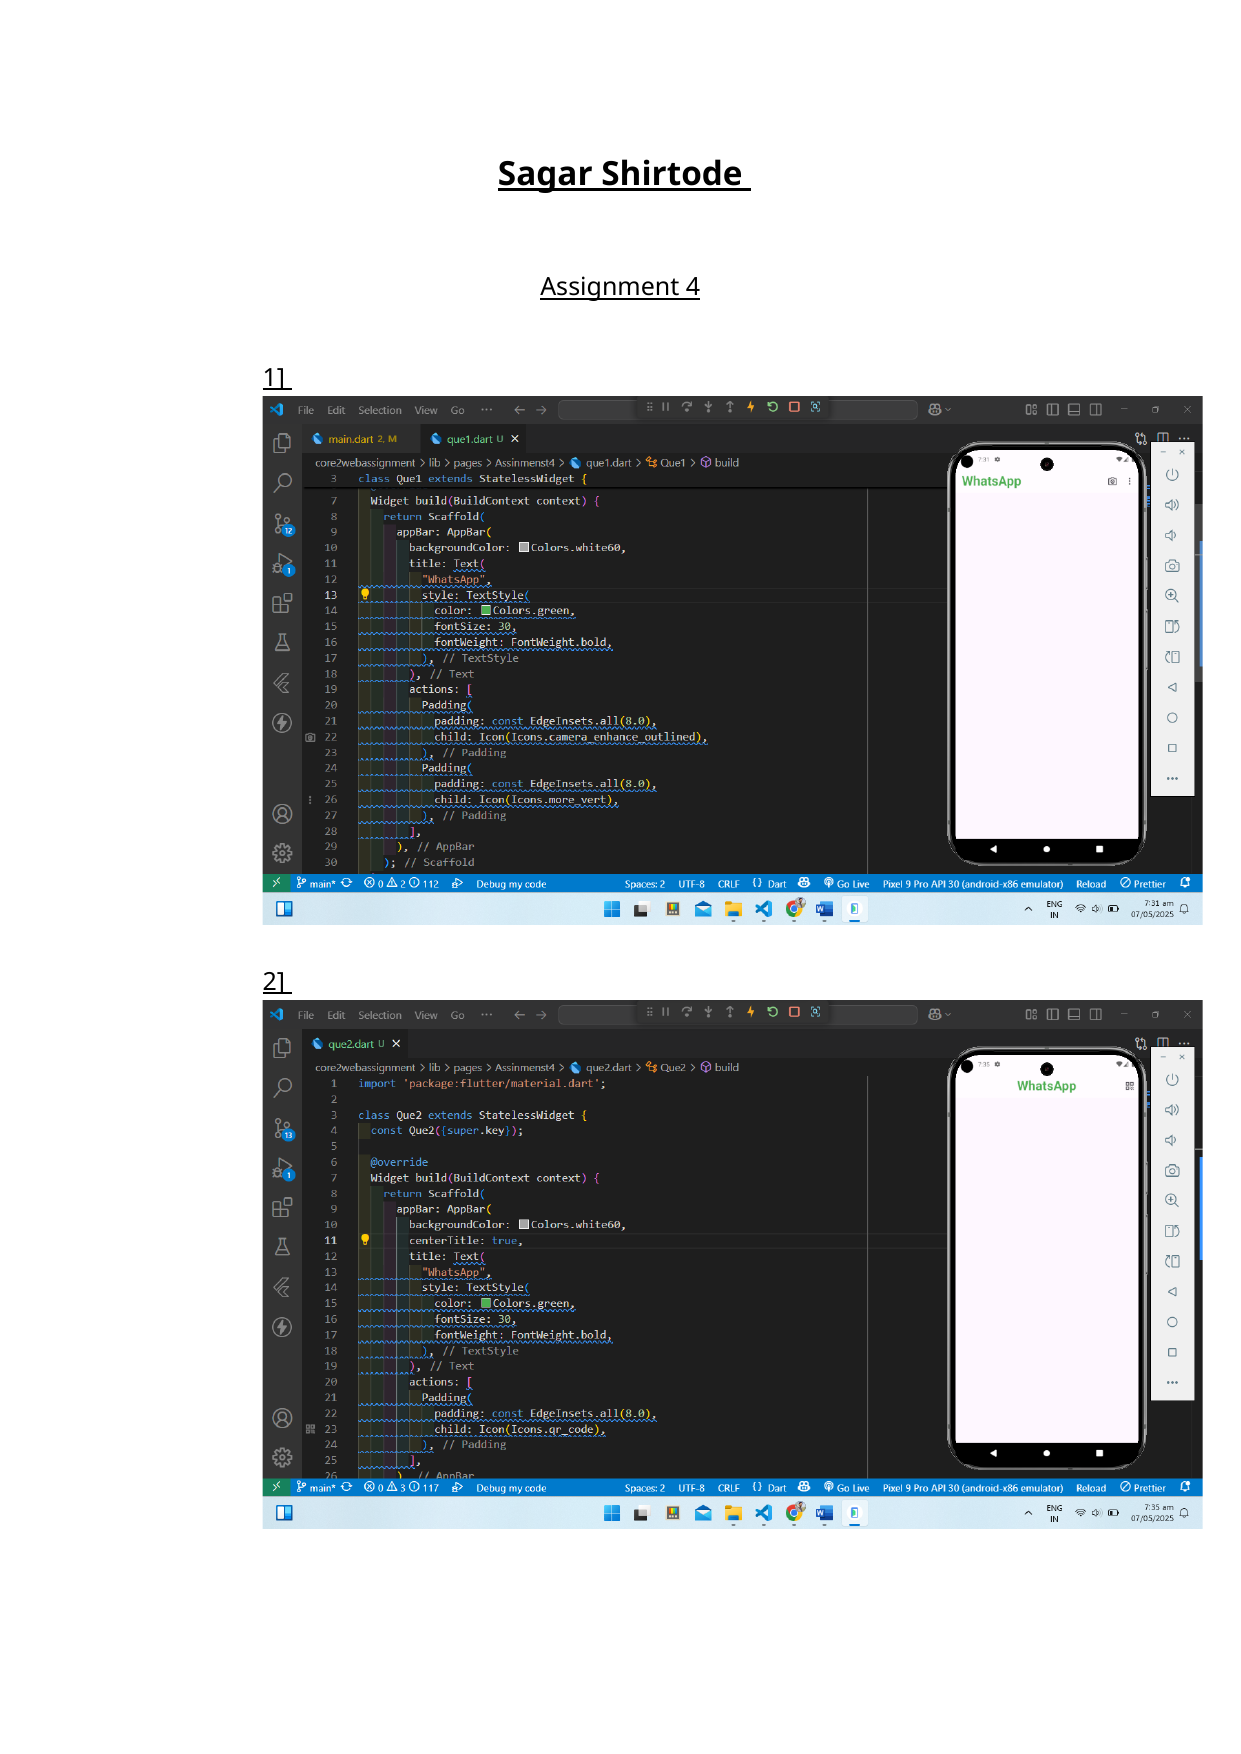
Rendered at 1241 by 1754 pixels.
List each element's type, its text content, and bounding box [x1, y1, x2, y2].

list 2] [262, 964, 1090, 998]
picture [262, 396, 1203, 925]
text Sagar Shirtode [150, 150, 1090, 195]
text Assignment 4 [150, 269, 1090, 303]
list 1] [262, 359, 1090, 393]
picture [262, 1000, 1203, 1529]
